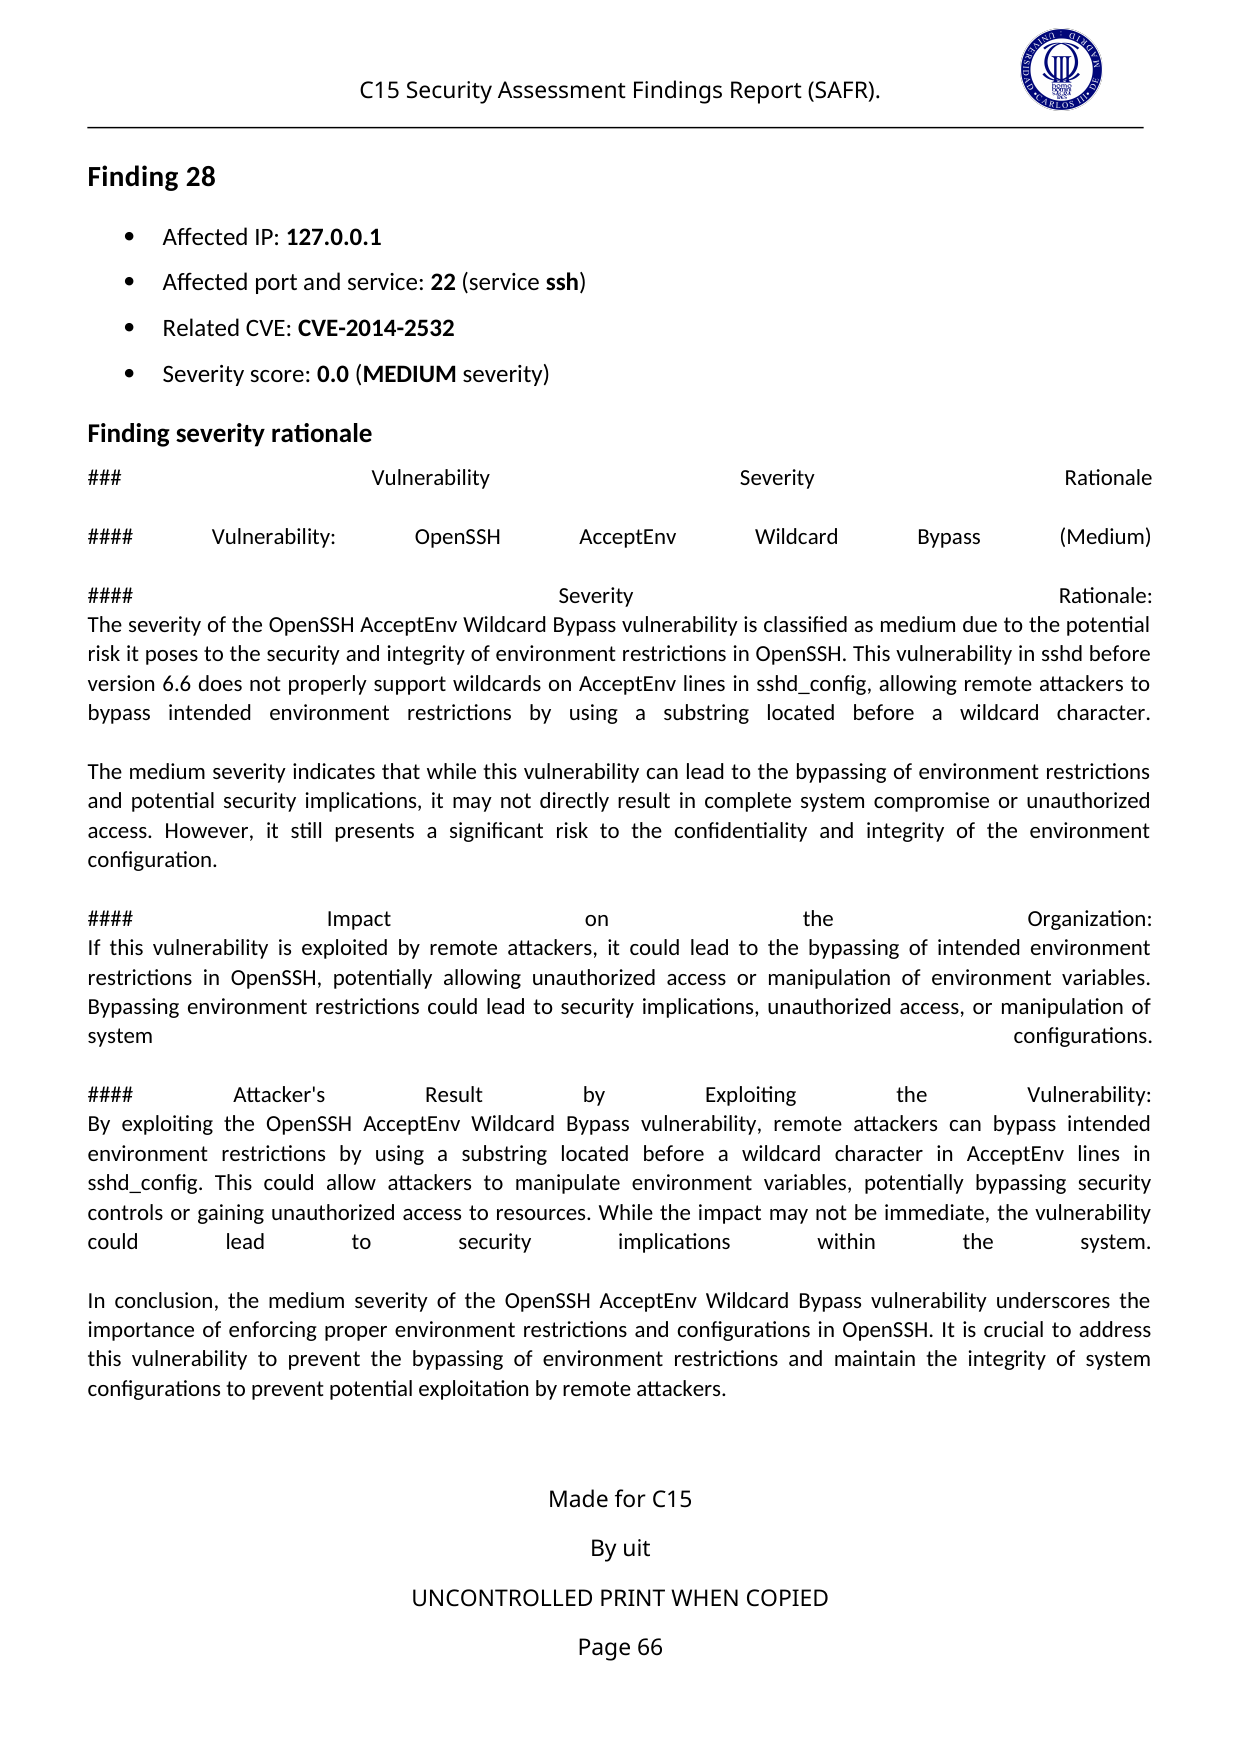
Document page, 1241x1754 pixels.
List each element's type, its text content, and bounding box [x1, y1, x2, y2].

picture [1020, 28, 1103, 111]
list Related CVE: CVE-2014-2532 [125, 312, 1153, 343]
subtitle Finding severity rationale [87, 416, 1153, 449]
list Affected IP: 127.0.0.1 [125, 221, 1153, 251]
subtitle Finding 28 [87, 158, 1153, 194]
text ### Vulnerability Severity Rationale #### Vulnerability: OpenSSH AcceptEnv Wildcard Bypass (Medium) #### Severity Rationale: The severity of the OpenSSH AcceptEnv Wildcard Bypass vulnerability is classified as medium due to the potential risk it poses to the security and integrity of environment restrictions in OpenSSH. This vulnerability in sshd before version 6.6 does not properly support wildcards on AcceptEnv lines in sshd_config, allowing remote attackers to bypass intended environment restrictions by using a substring located before a wildcard character. The medium severity indicates that while this vulnerability can lead to the bypassing of environment restrictions and potential security implications, it may not directly result in complete system compromise or unauthorized access. However, it still presents a significant risk to the confidentiality and integrity of the environment configuration. #### Impact on the Organization: If this vulnerability is exploited by remote attackers, it could lead to the bypassing of intended environment restrictions in OpenSSH, potentially allowing unauthorized access or manipulation of environment variables. Bypassing environment restrictions could lead to security implications, unauthorized access, or manipulation of system configurations. #### Attacker's Result by Exploiting the Vulnerability: By exploiting the OpenSSH AcceptEnv Wildcard Bypass vulnerability, remote attackers can bypass intended environment restrictions by using a substring located before a wildcard character in AcceptEnv lines in sshd_config. This could allow attackers to manipulate environment variables, potentially bypassing security controls or gaining unauthorized access to resources. While the impact may not be immediate, the vulnerability could lead to security implications within the system. In conclusion, the medium severity of the OpenSSH AcceptEnv Wildcard Bypass vulnerability underscores the importance of enforcing proper environment restrictions and configurations in OpenSSH. It is crucial to address this vulnerability to prevent the bypassing of environment restrictions and maintain the integrity of system configurations to prevent potential exploitation by remote attackers. [87, 463, 1153, 1402]
list Severity score: 0.0 (MEDIUM severity) [125, 358, 1153, 388]
list Affected port and service: 22 (service ssh) [125, 266, 1153, 297]
